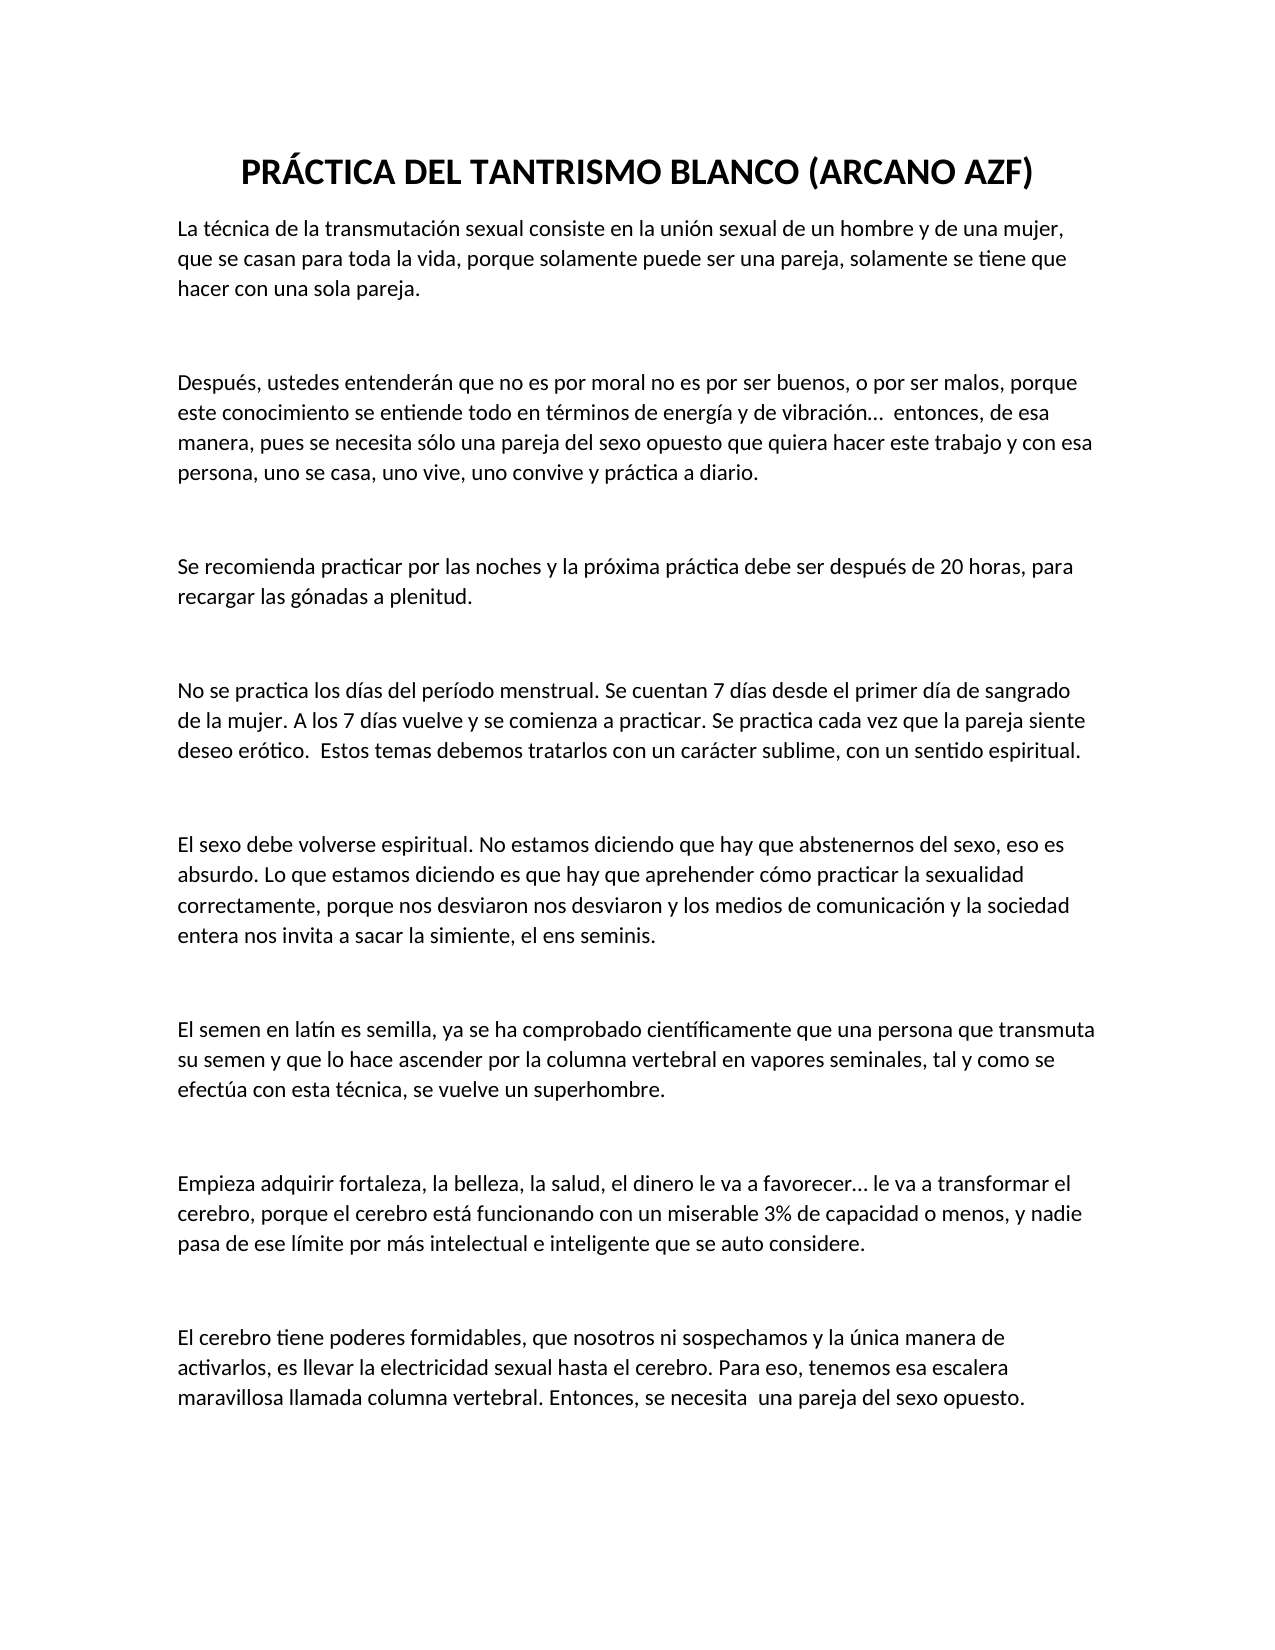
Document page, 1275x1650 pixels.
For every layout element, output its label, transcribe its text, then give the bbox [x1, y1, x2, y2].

text El semen en latín es semilla, ya se ha comprobado científicamente que una persona que transmuta su semen y que lo hace ascender por la columna vertebral en vapores seminales, tal y como se efectúa con esta técnica, se vuelve un superhombre. [177, 1015, 1098, 1103]
text PRÁCTICA DEL TANTRISMO BLANCO (ARCANO AZF) [177, 148, 1098, 193]
text El cerebro tiene poderes formidables, que nosotros ni sospechamos y la única manera de activarlos, es llevar la electricidad sexual hasta el cerebro. Para eso, tenemos esa escalera maravillosa llamada columna vertebral. Entonces, se necesita una pareja del sexo opuesto. [177, 1323, 1098, 1412]
text Después, ustedes entenderán que no es por moral no es por ser buenos, o por ser malos, porque este conocimiento se entiende todo en términos de energía y de vibración… entonces, de esa manera, pues se necesita sólo una pareja del sexo opuesto que quiera hacer este trabajo y con esa persona, uno se casa, uno vive, uno convive y práctica a diario. [177, 368, 1098, 487]
text No se practica los días del período menstrual. Se cuentan 7 días desde el primer día de sangrado de la mujer. A los 7 días vuelve y se comienza a practicar. Se practica cada vez que la pareja siente deseo erótico. Estos temas debemos tratarlos con un carácter sublime, con un sentido espiritual. [177, 676, 1098, 765]
text El sexo debe volverse espiritual. No estamos diciendo que hay que abstenernos del sexo, eso es absurdo. Lo que estamos diciendo es que hay que aprehender cómo practicar la sexualidad correctamente, porque nos desviaron nos desviaron y los medios de comunicación y la sociedad entera nos invita a sacar la simiente, el ens seminis. [177, 830, 1098, 949]
text Se recomienda practicar por las noches y la próxima práctica debe ser después de 20 horas, para recargar las gónadas a plenitud. [177, 552, 1098, 611]
text Empieza adquirir fortaleza, la belleza, la salud, el dinero le va a favorecer… le va a transformar el cerebro, porque el cerebro está funcionando con un miserable 3% de capacidad o menos, y nadie pasa de ese límite por más intelectual e inteligente que se auto considere. [177, 1169, 1098, 1257]
text La técnica de la transmutación sexual consiste en la unión sexual de un hombre y de una mujer, que se casan para toda la vida, porque solamente puede ser una pareja, solamente se tiene que hacer con una sola pareja. [177, 214, 1098, 302]
